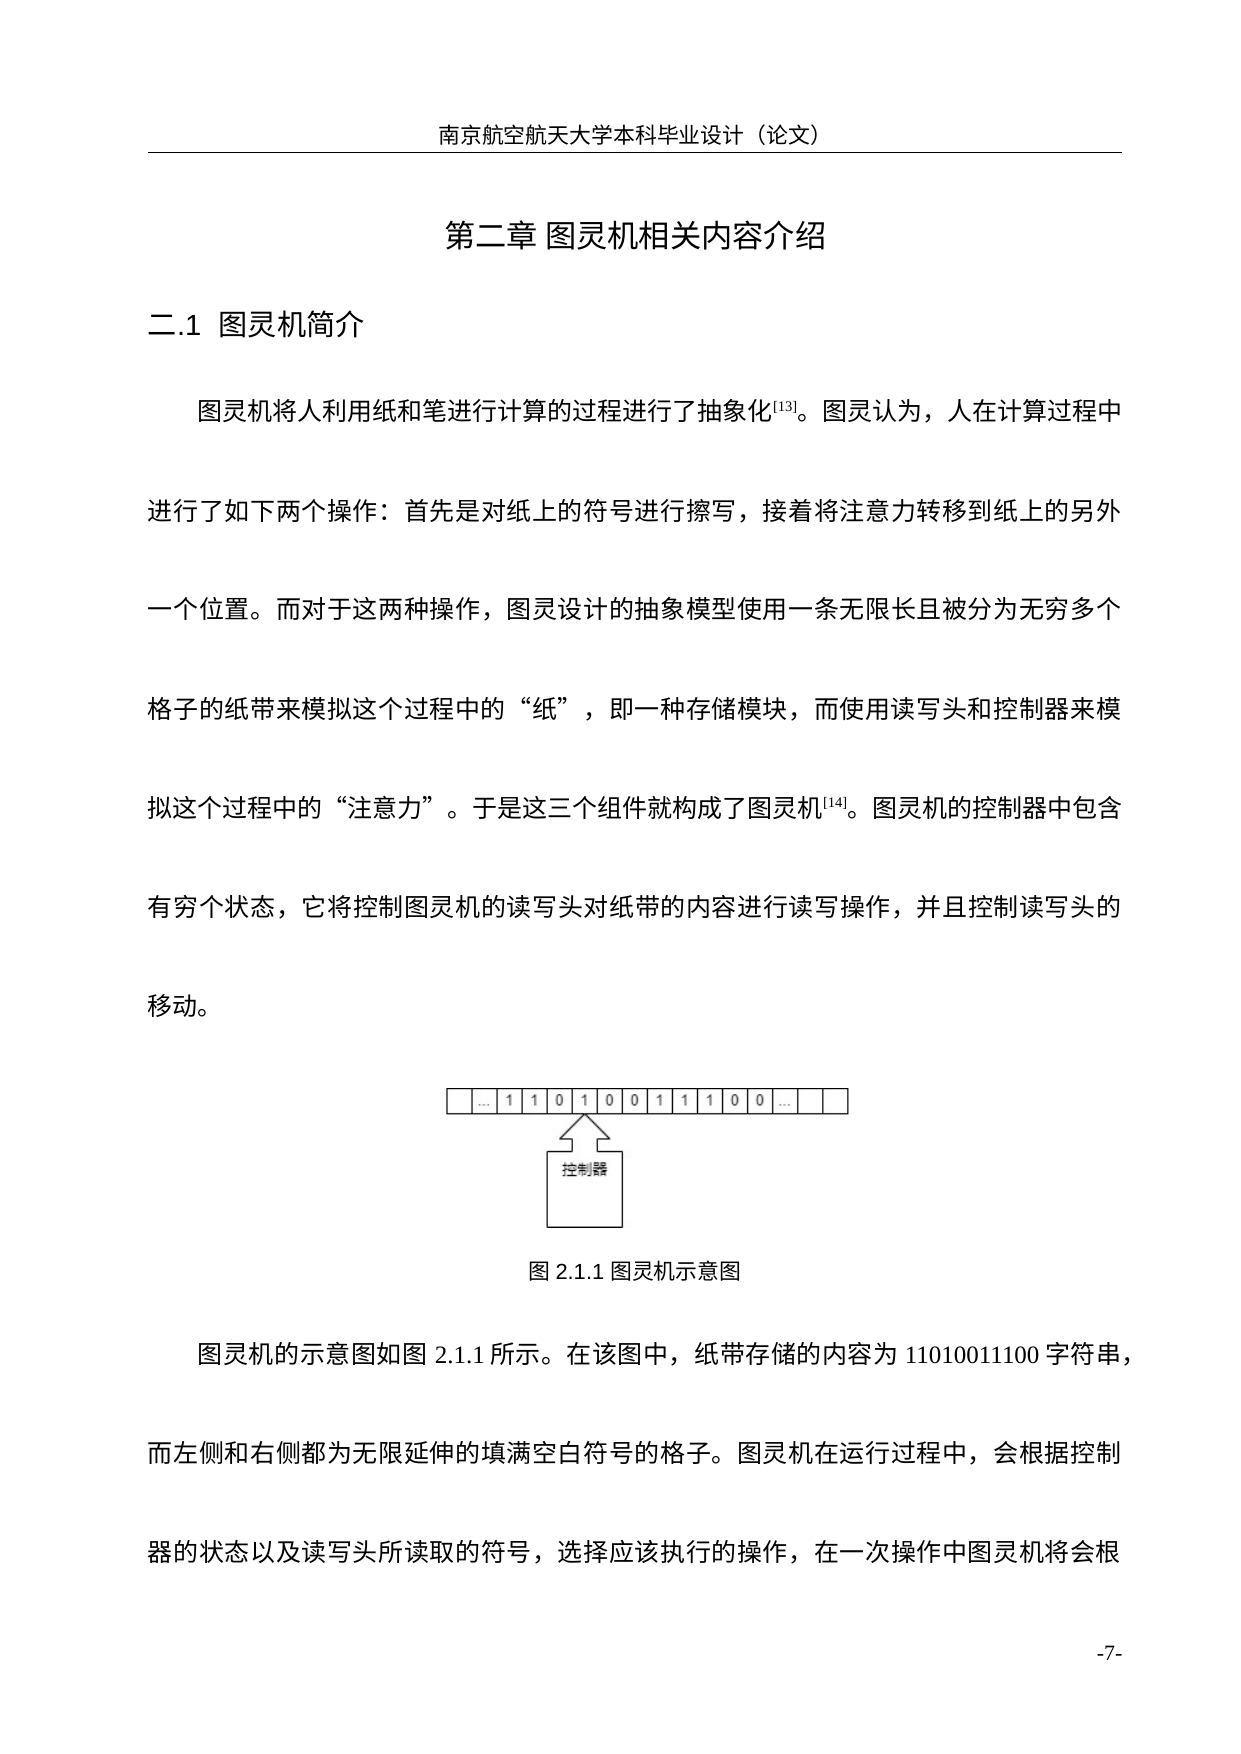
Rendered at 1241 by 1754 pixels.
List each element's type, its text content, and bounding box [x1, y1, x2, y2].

text 图 2.1.1 图灵机示意图 [148, 1254, 1122, 1287]
subtitle 图灵机简介 [148, 290, 1122, 356]
text 图灵机将人利用纸和笔进行计算的过程进行了抽象化[13]。图灵认为，人在计算过程中进行了如下两个操作：首先是对纸上的符号进行擦写，接着将注意力转移到纸上的另外一个位置。而对于这两种操作，图灵设计的抽象模型使用一条无限长且被分为无穷多个格子的纸带来模拟这个过程中的“纸”，即一种存储模块，而使用读写头和控制器来模拟这个过程中的“注意力”。于是这三个组件就构成了图灵机[14]。图灵机的控制器中包含有穷个状态，它将控制图灵机的读写头对纸带的内容进行读写操作，并且控制读写头的移动。 [148, 377, 1122, 1037]
subtitle 图灵机相关内容介绍 [148, 201, 1122, 267]
picture [221, 1088, 1048, 1228]
